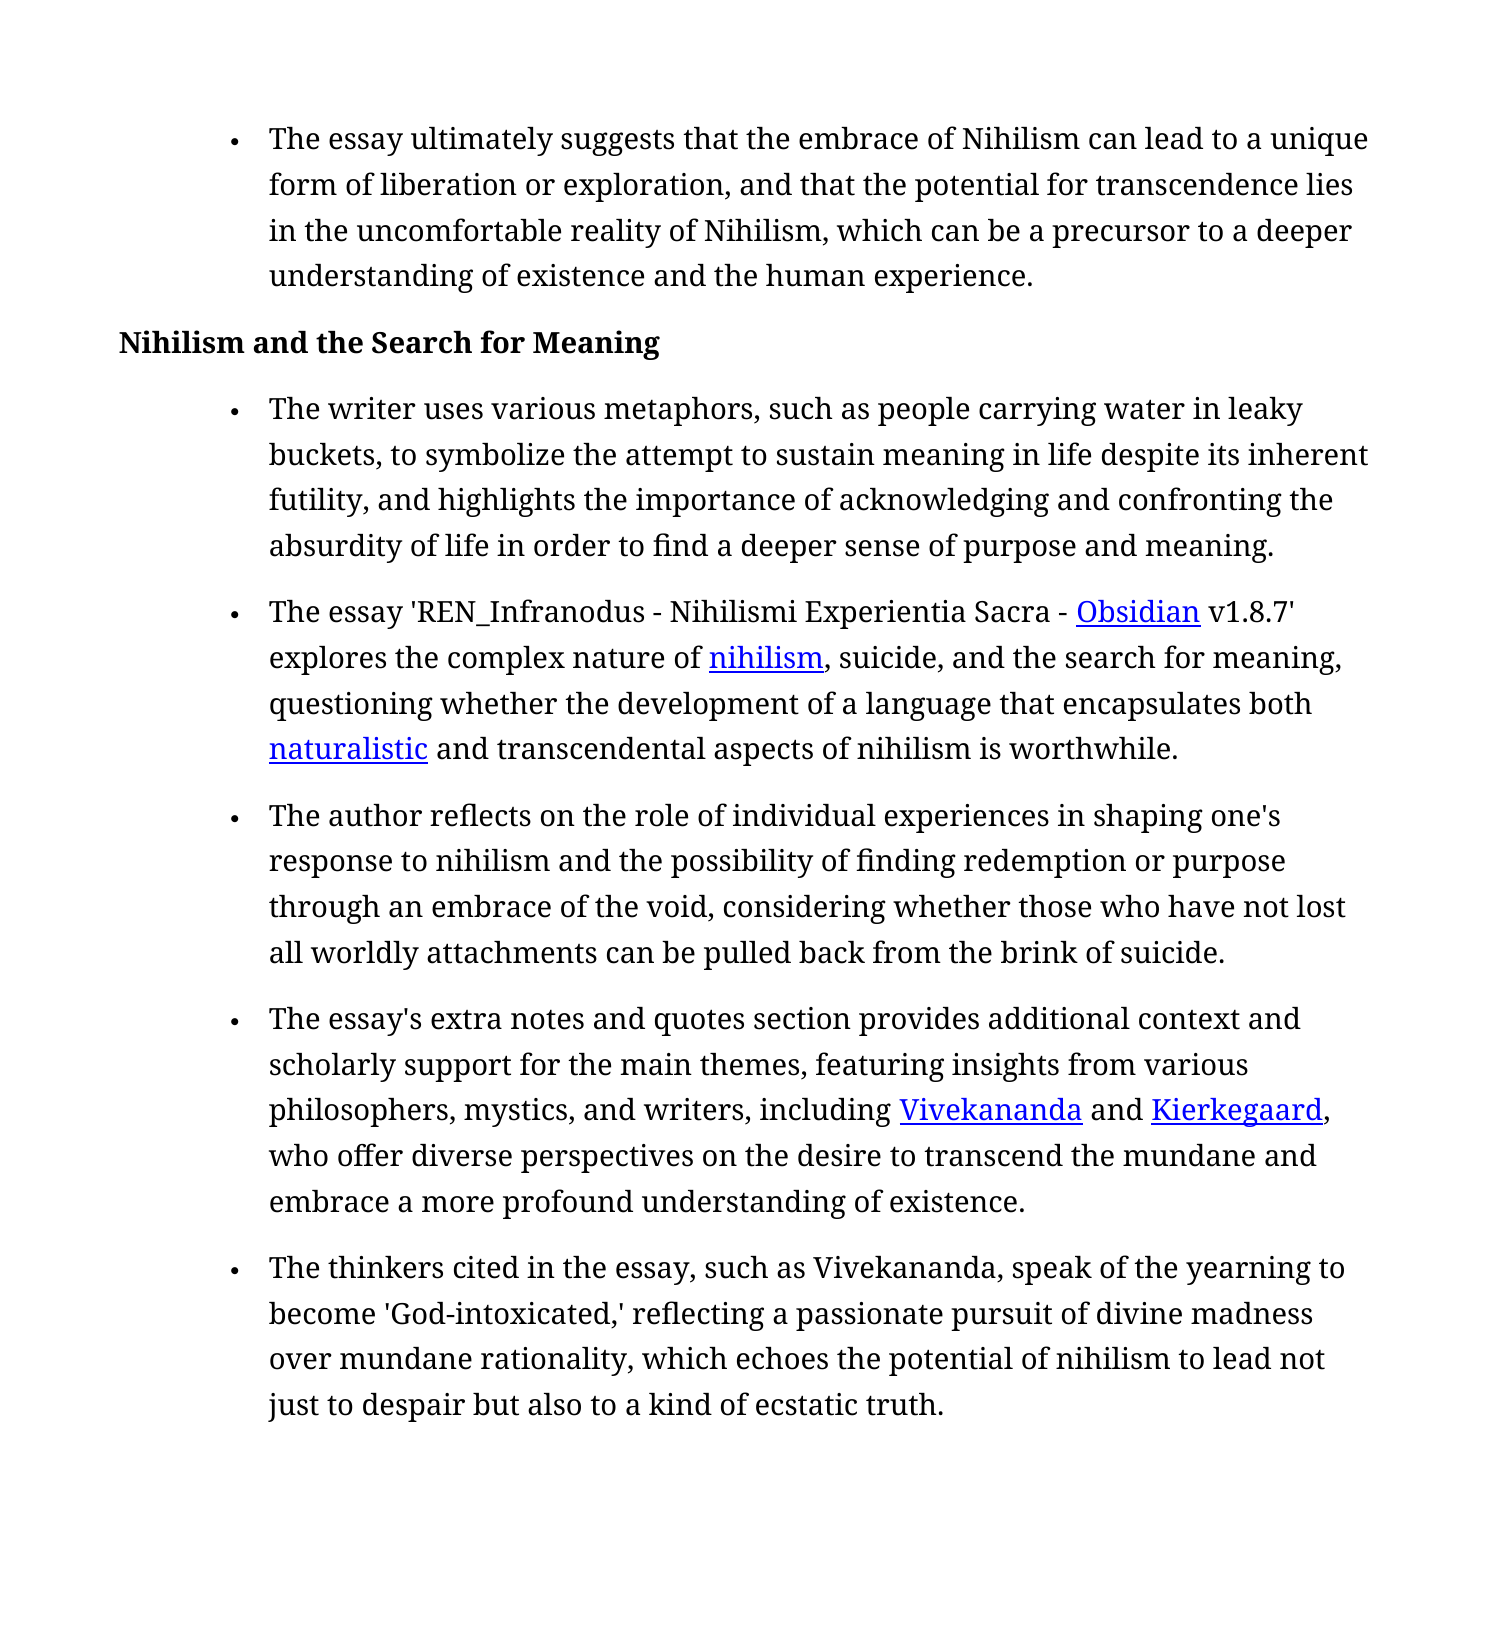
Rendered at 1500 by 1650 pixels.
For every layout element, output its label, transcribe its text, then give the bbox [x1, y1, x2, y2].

list The essay's extra notes and quotes section provides additional context and scholarly support for the main themes, featuring insights from various philosophers, mystics, and writers, including Vivekananda and Kierkegaard, who offer diverse perspectives on the desire to transcend the mundane and embrace a more profound understanding of existence. [231, 998, 1381, 1221]
text Nihilism and the Search for Meaning [118, 322, 1381, 362]
list The thinkers cited in the essay, such as Vivekananda, speak of the yearning to become 'God-intoxicated,' reflecting a passionate pursuit of divine madness over mundane rationality, which echoes the potential of nihilism to lead not just to despair but also to a kind of ecstatic truth. [231, 1247, 1381, 1424]
list The writer uses various metaphors, such as people carrying water in leaky buckets, to symbolize the attempt to sustain meaning in life despite its inherent futility, and highlights the importance of acknowledging and confronting the absurdity of life in order to find a deeper sense of purpose and meaning. [231, 388, 1381, 565]
list The author reflects on the role of individual experiences in shaping one's response to nihilism and the possibility of finding redemption or purpose through an embrace of the void, considering whether those who have not lost all worldly attachments can be pulled back from the brink of suicide. [231, 795, 1381, 972]
list The essay 'REN_Infranodus - Nihilismi Experientia Sacra - Obsidian v1.8.7' explores the complex nature of nihilism, suicide, and the search for meaning, questioning whether the development of a language that encapsulates both naturalistic and transcendental aspects of nihilism is worthwhile. [231, 592, 1381, 768]
list The essay ultimately suggests that the embrace of Nihilism can lead to a unique form of liberation or exploration, and that the potential for transcendence lies in the uncomfortable reality of Nihilism, which can be a precursor to a deeper understanding of existence and the human experience. [231, 118, 1381, 295]
